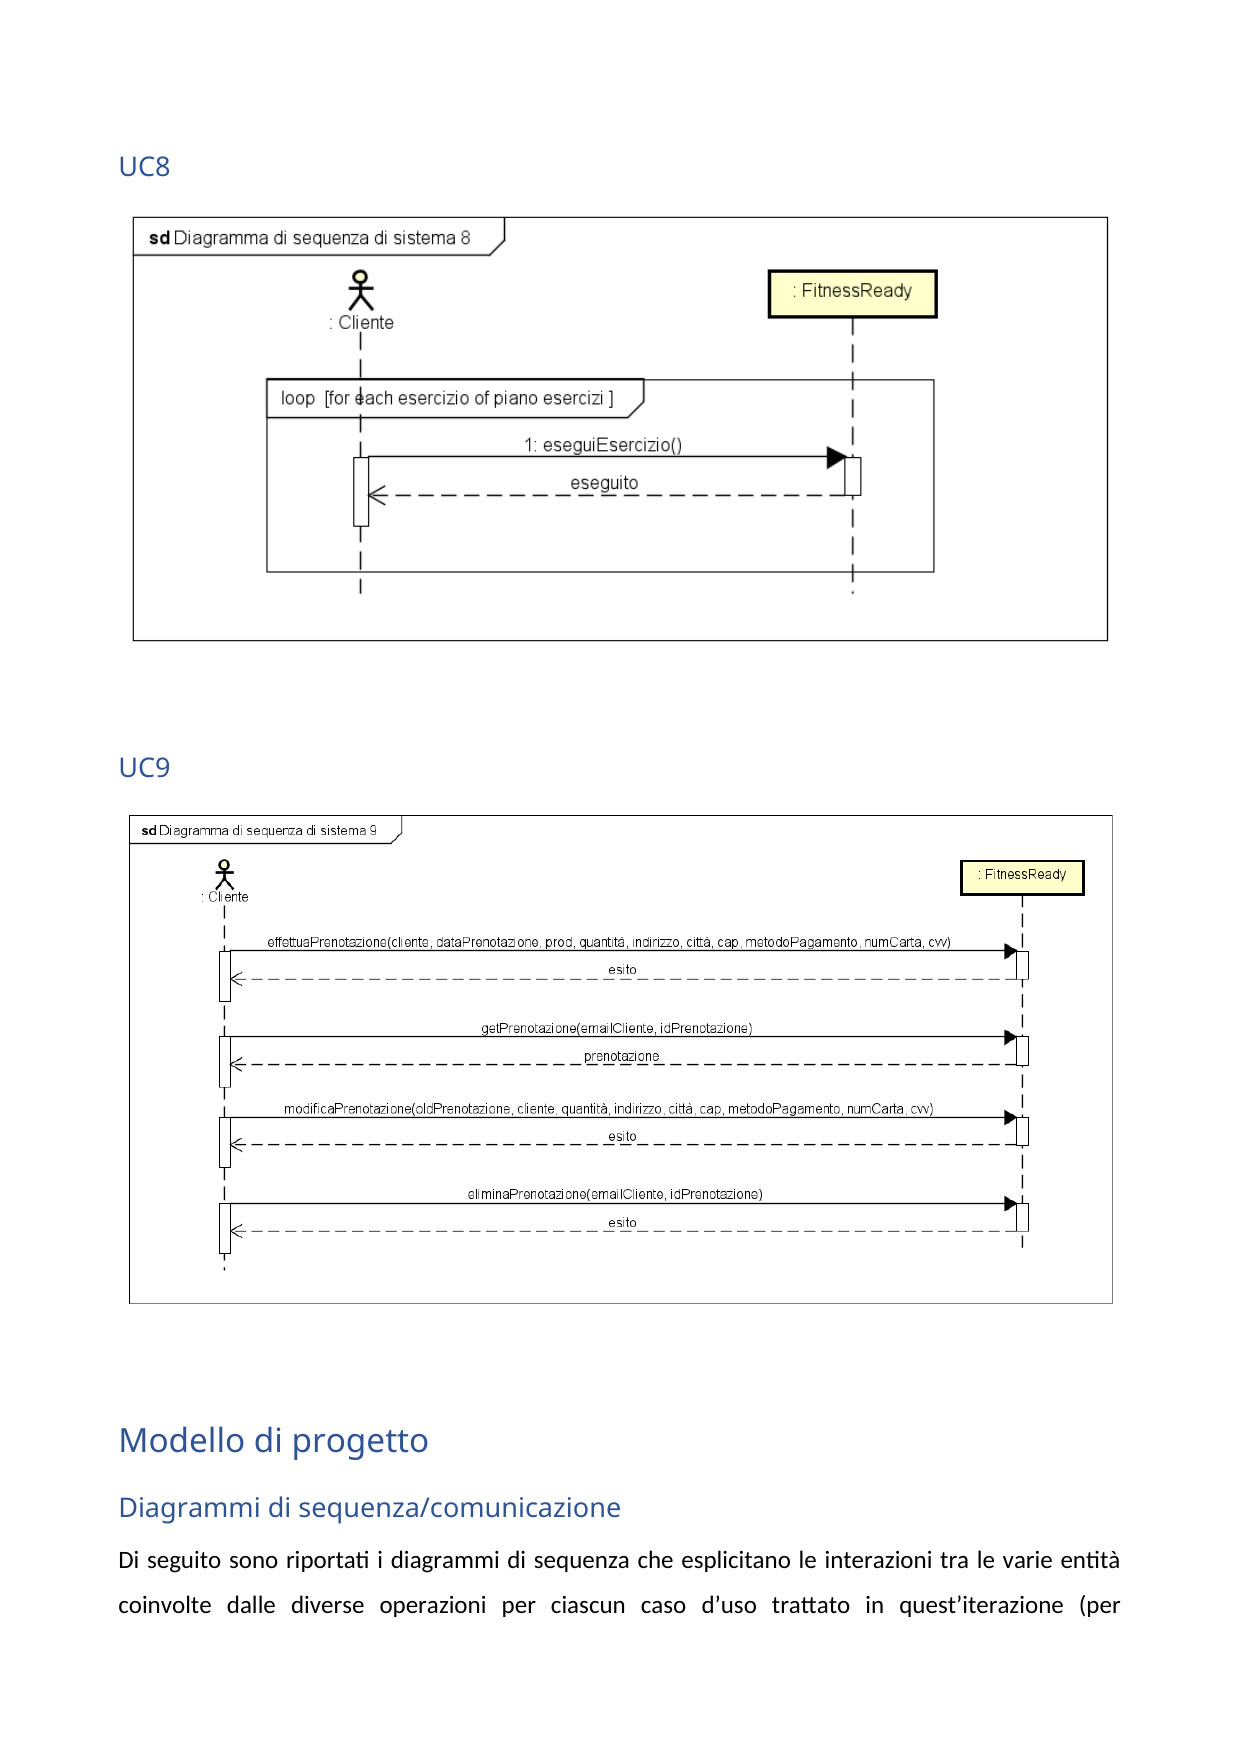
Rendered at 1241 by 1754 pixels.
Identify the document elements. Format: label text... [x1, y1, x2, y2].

picture [118, 804, 1123, 1314]
subtitle Diagrammi di sequenza/comunicazione [118, 1489, 1122, 1526]
picture [118, 202, 1123, 655]
subtitle UC9 [118, 749, 1122, 786]
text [118, 1544, 1122, 1620]
subtitle Modello di progetto [118, 1416, 1122, 1462]
subtitle UC8 [118, 148, 1122, 184]
